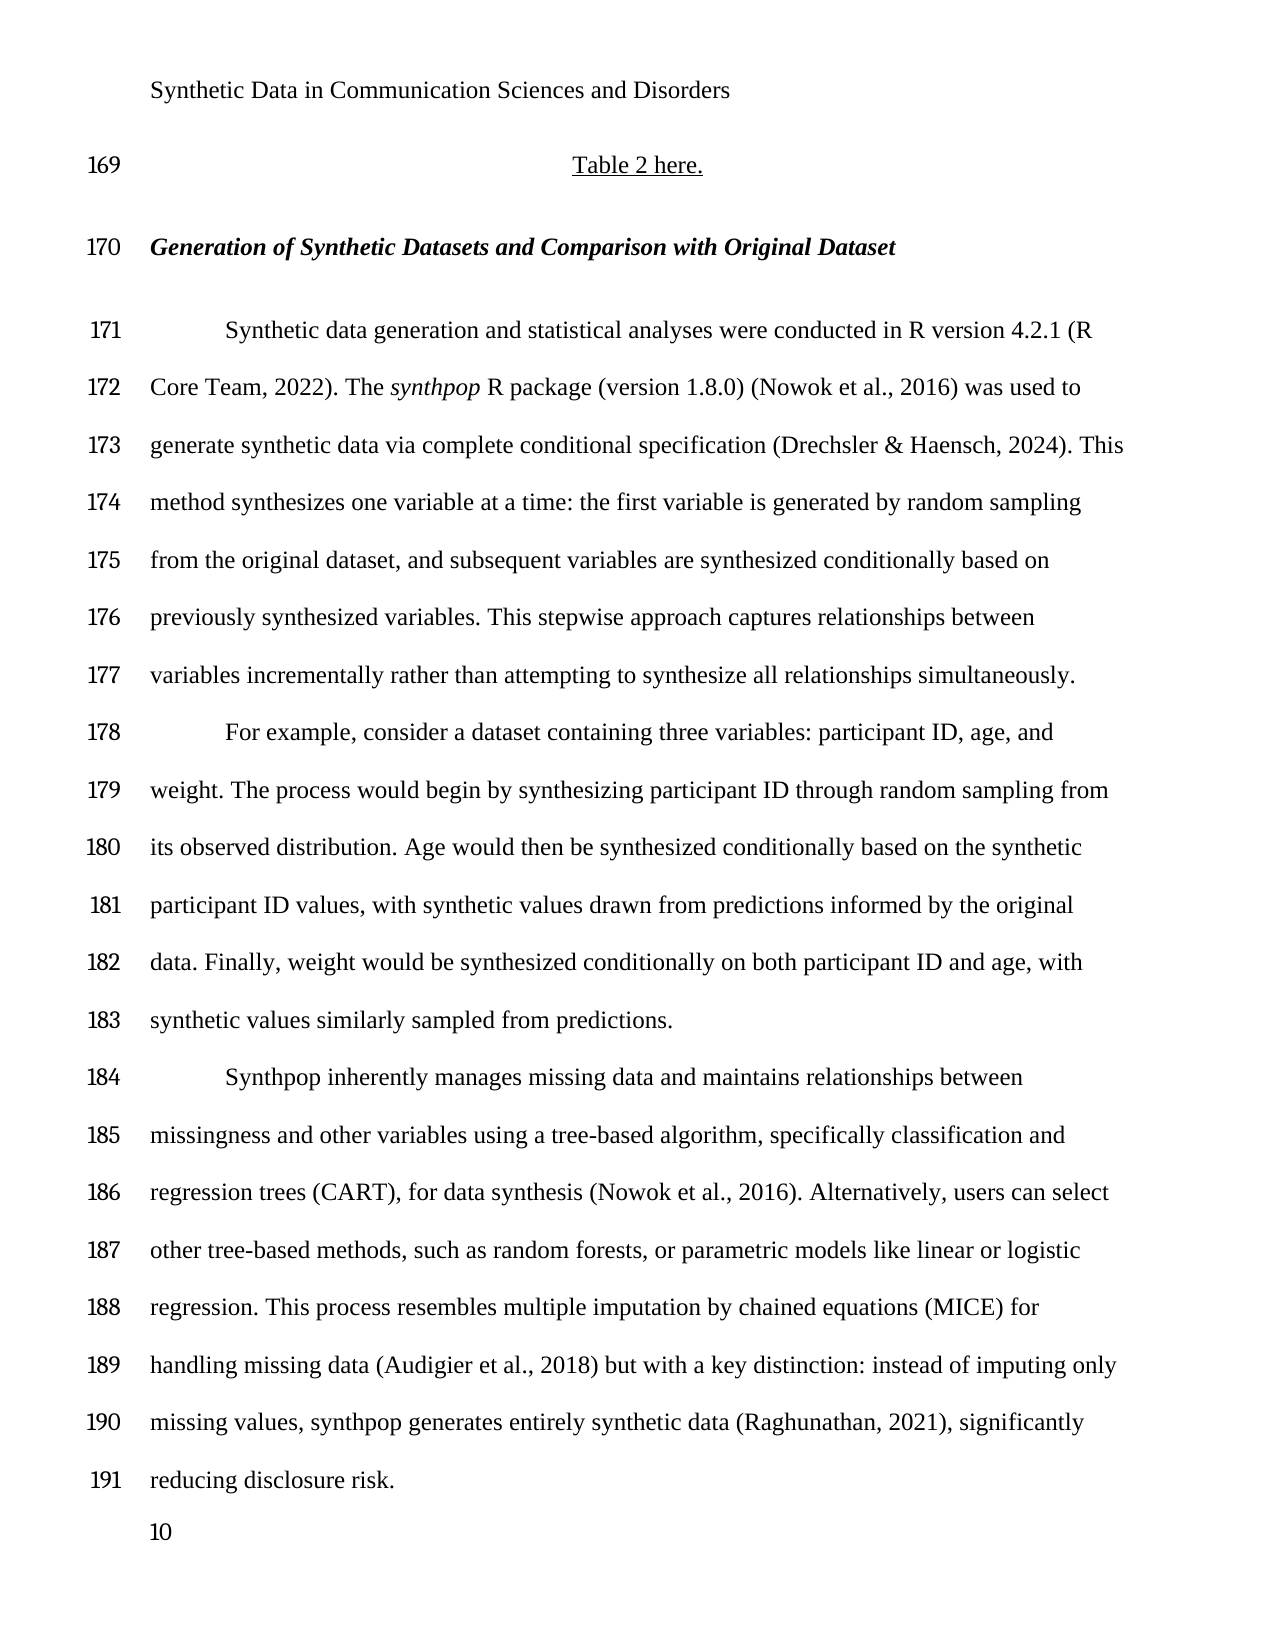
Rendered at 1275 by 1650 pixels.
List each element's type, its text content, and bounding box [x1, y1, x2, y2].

text Synthetic data generation and statistical analyses were conducted in R version 4.2.1 (R Core Team, 2022). The synthpop R package (version 1.8.0) (Nowok et al., 2016) was used to generate synthetic data via complete conditional specification (Drechsler & Haensch, 2024). This method synthesizes one variable at a time: the first variable is generated by random sampling from the original dataset, and subsequent variables are synthesized conditionally based on previously synthesized variables. This stepwise approach captures relationships between variables incrementally rather than attempting to synthesize all relationships simultaneously. [150, 315, 1125, 689]
subtitle Table 2 here. [150, 150, 1125, 179]
subtitle Generation of Synthetic Datasets and Comparison with Original Dataset [150, 232, 1125, 261]
text For example, consider a dataset containing three variables: participant ID, age, and weight. The process would begin by synthesizing participant ID through random sampling from its observed distribution. Age would then be synthesized conditionally based on the synthetic participant ID values, with synthetic values drawn from predictions informed by the original data. Finally, weight would be synthesized conditionally on both participant ID and age, with synthetic values similarly sampled from predictions. [150, 717, 1125, 1034]
text Synthpop inherently manages missing data and maintains relationships between missingness and other variables using a tree-based algorithm, specifically classification and regression trees (CART), for data synthesis (Nowok et al., 2016). Alternatively, users can select other tree-based methods, such as random forests, or parametric models like linear or logistic regression. This process resembles multiple imputation by chained equations (MICE) for handling missing data (Audigier et al., 2018) but with a key distinction: instead of imputing only missing values, synthpop generates entirely synthetic data (Raghunathan, 2021), significantly reducing disclosure risk. [150, 1062, 1125, 1494]
